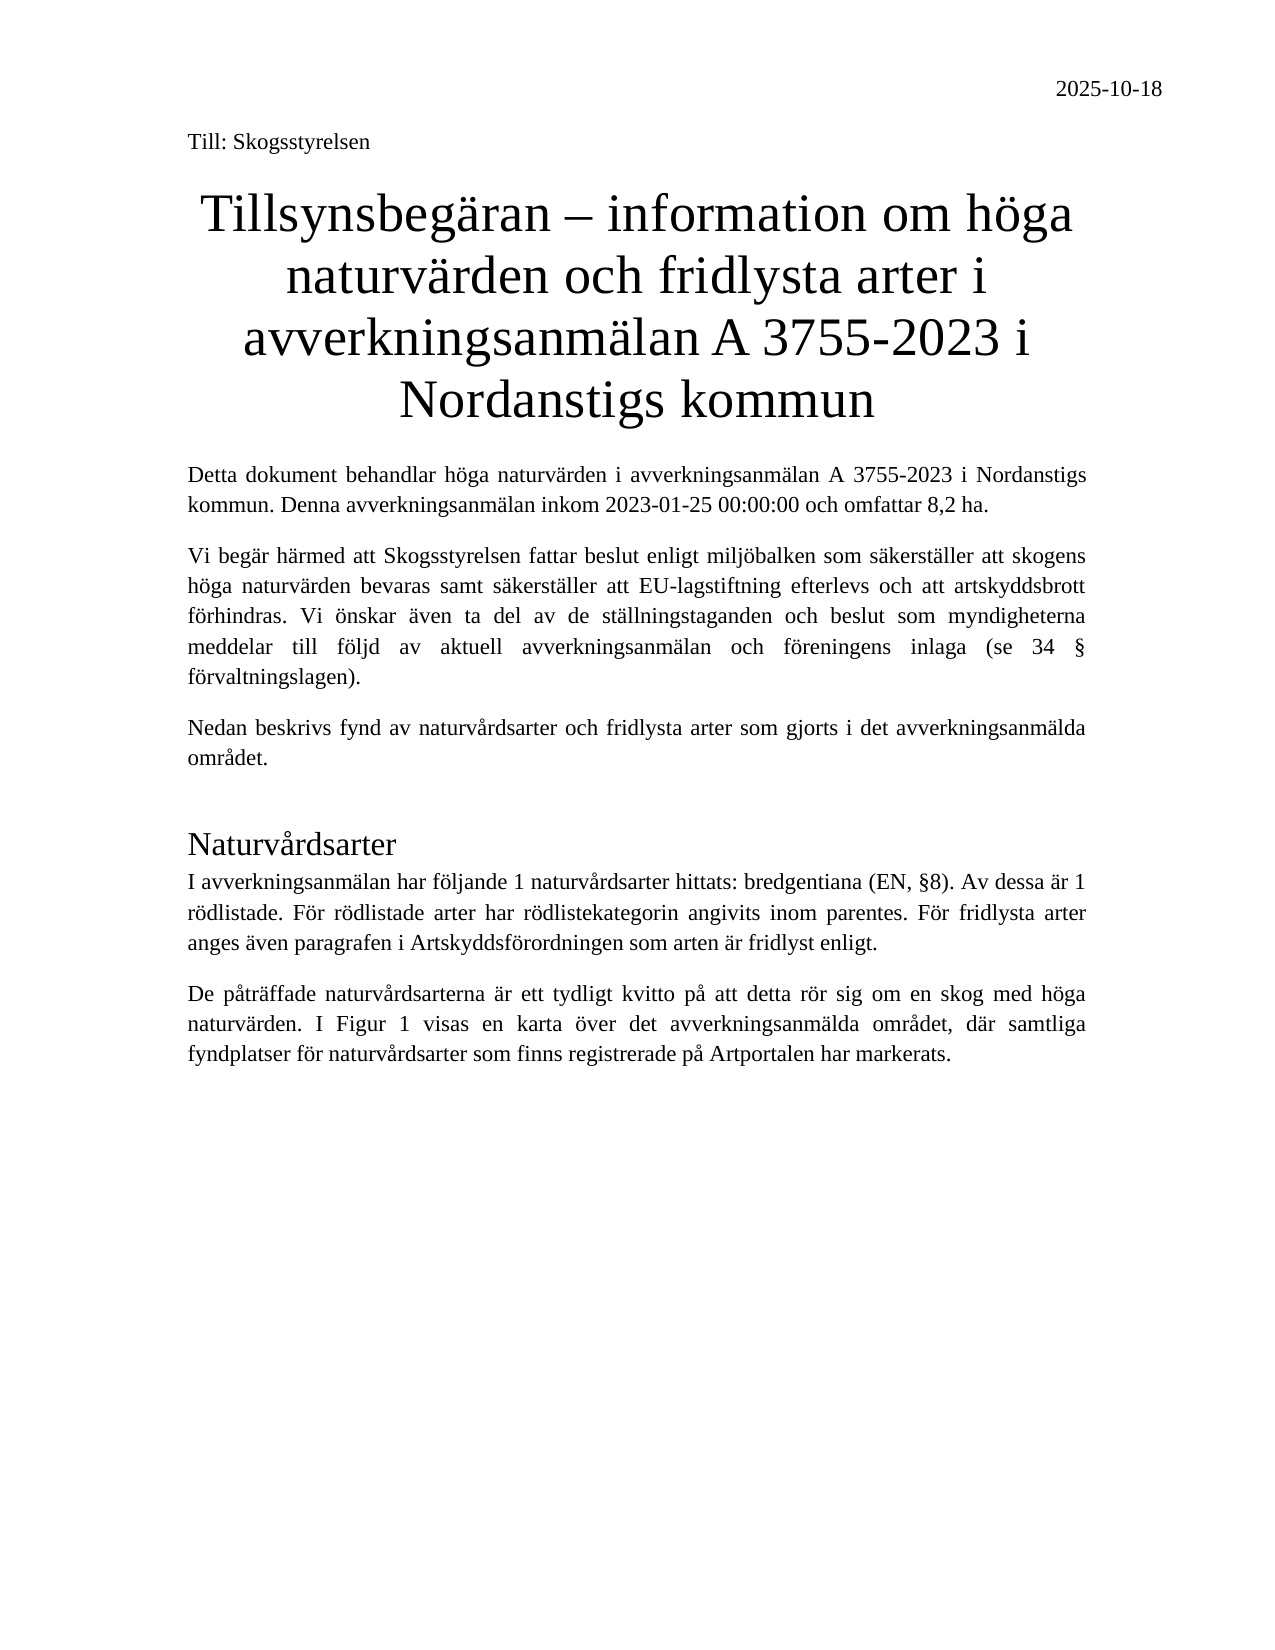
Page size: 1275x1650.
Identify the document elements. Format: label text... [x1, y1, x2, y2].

text Detta dokument behandlar höga naturvärden i avverkningsanmälan A 3755-2023 i Nordanstigs kommun. Denna avverkningsanmälan inkom 2023-01-25 00:00:00 och omfattar 8,2 ha. [187, 461, 1087, 517]
title Tillsynsbegäran – information om höga naturvärden och fridlysta arter i avverkningsanmälan A 3755-2023 i Nordanstigs kommun [187, 180, 1087, 429]
text De påträffade naturvårdsarterna är ett tydligt kvitto på att detta rör sig om en skog med höga naturvärden. I Figur 1 visas en karta över det avverkningsanmälda området, där samtliga fyndplatser för naturvårdsarter som finns registrerade på Artportalen har markerats. [187, 980, 1087, 1067]
text I avverkningsanmälan har följande 1 naturvårdsarter hittats: bredgentiana (EN, §8). Av dessa är 1 rödlistade. För rödlistade arter har rödlistekategorin angivits inom parentes. För fridlysta arter anges även paragrafen i Artskyddsförordningen som arten är fridlyst enligt. [187, 868, 1087, 955]
text Nedan beskrivs fynd av naturvårdsarter och fridlysta arter som gjorts i det avverkningsanmälda området. [187, 714, 1087, 771]
subtitle Naturvårdsarter [187, 824, 1087, 863]
text Vi begär härmed att Skogsstyrelsen fattar beslut enligt miljöbalken som säkerställer att skogens höga naturvärden bevaras samt säkerställer att EU-lagstiftning efterlevs och att artskyddsbrott förhindras. Vi önskar även ta del av de ställningstaganden och beslut som myndigheterna meddelar till följd av aktuell avverkningsanmälan och föreningens inlaga (se 34 § förvaltningslagen). [187, 542, 1087, 689]
